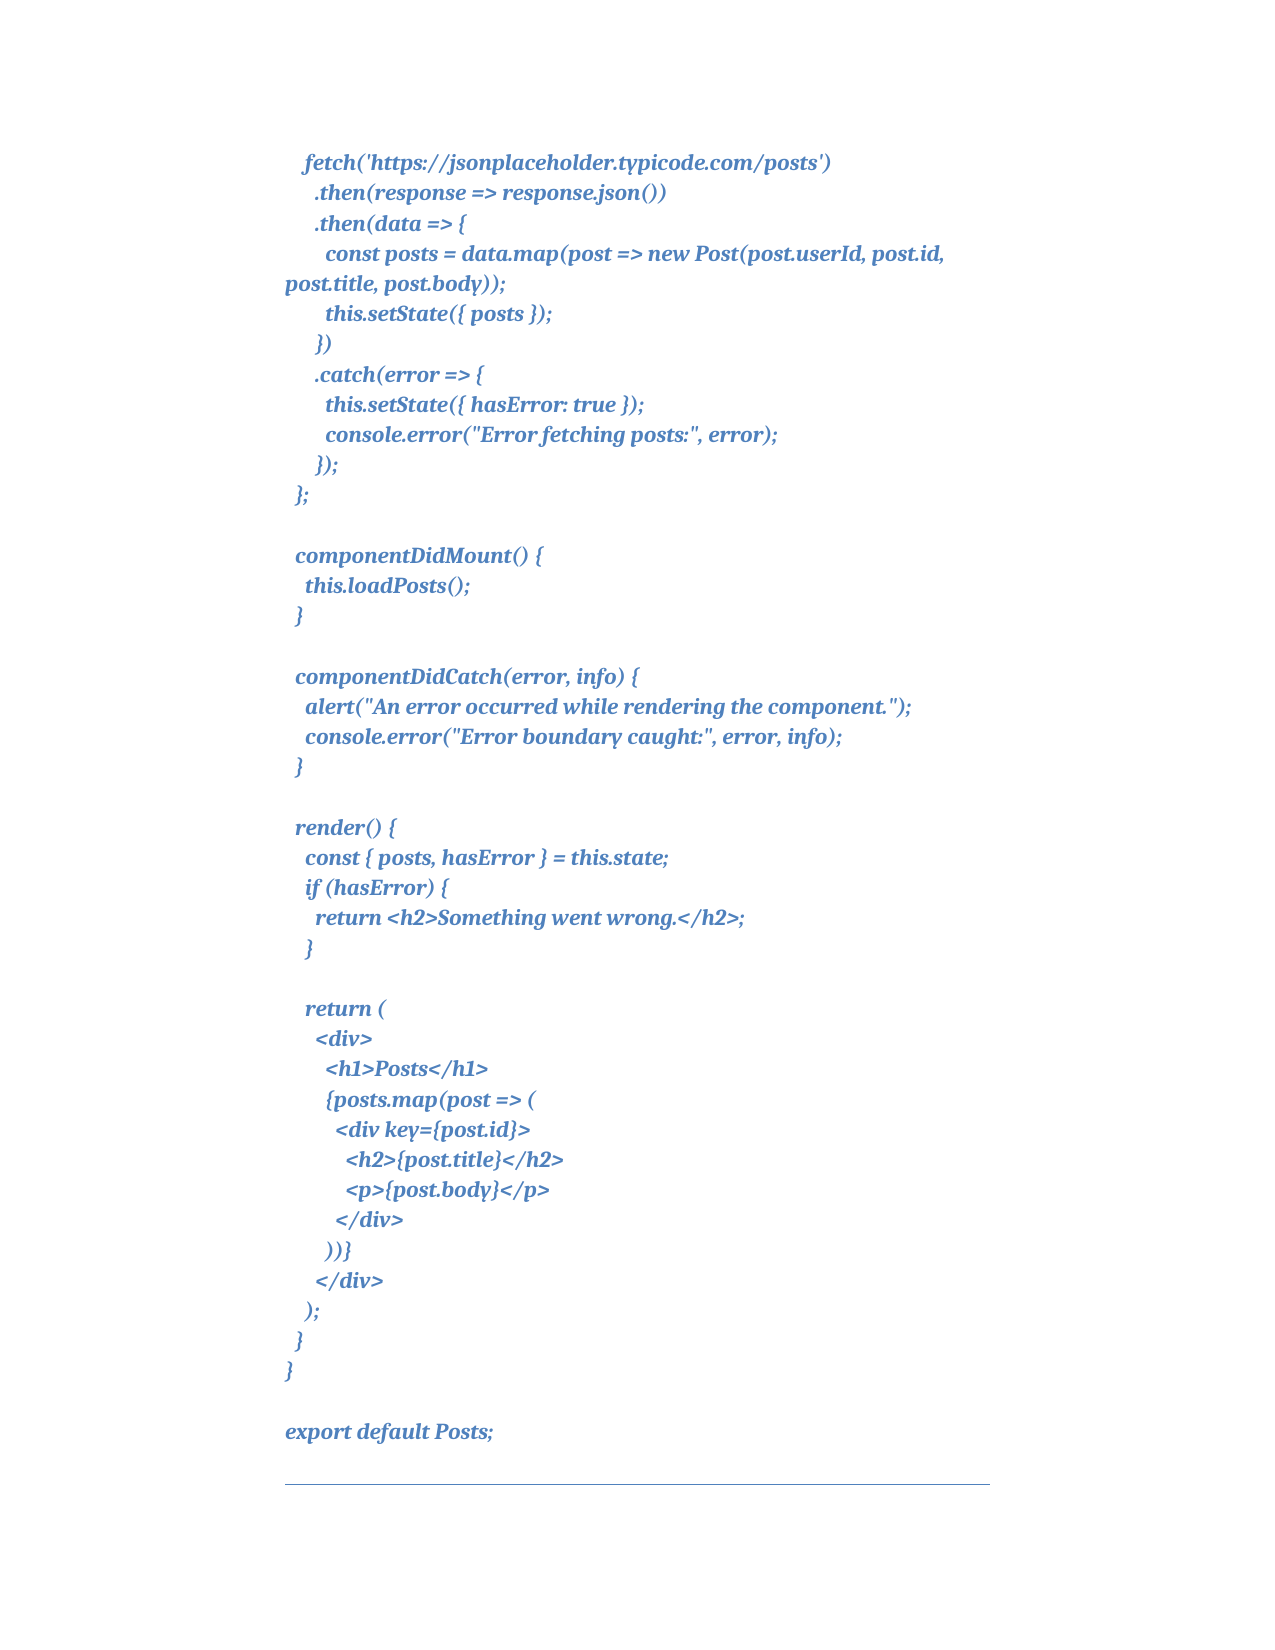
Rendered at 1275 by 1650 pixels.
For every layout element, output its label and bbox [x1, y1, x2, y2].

text [285, 150, 990, 1484]
